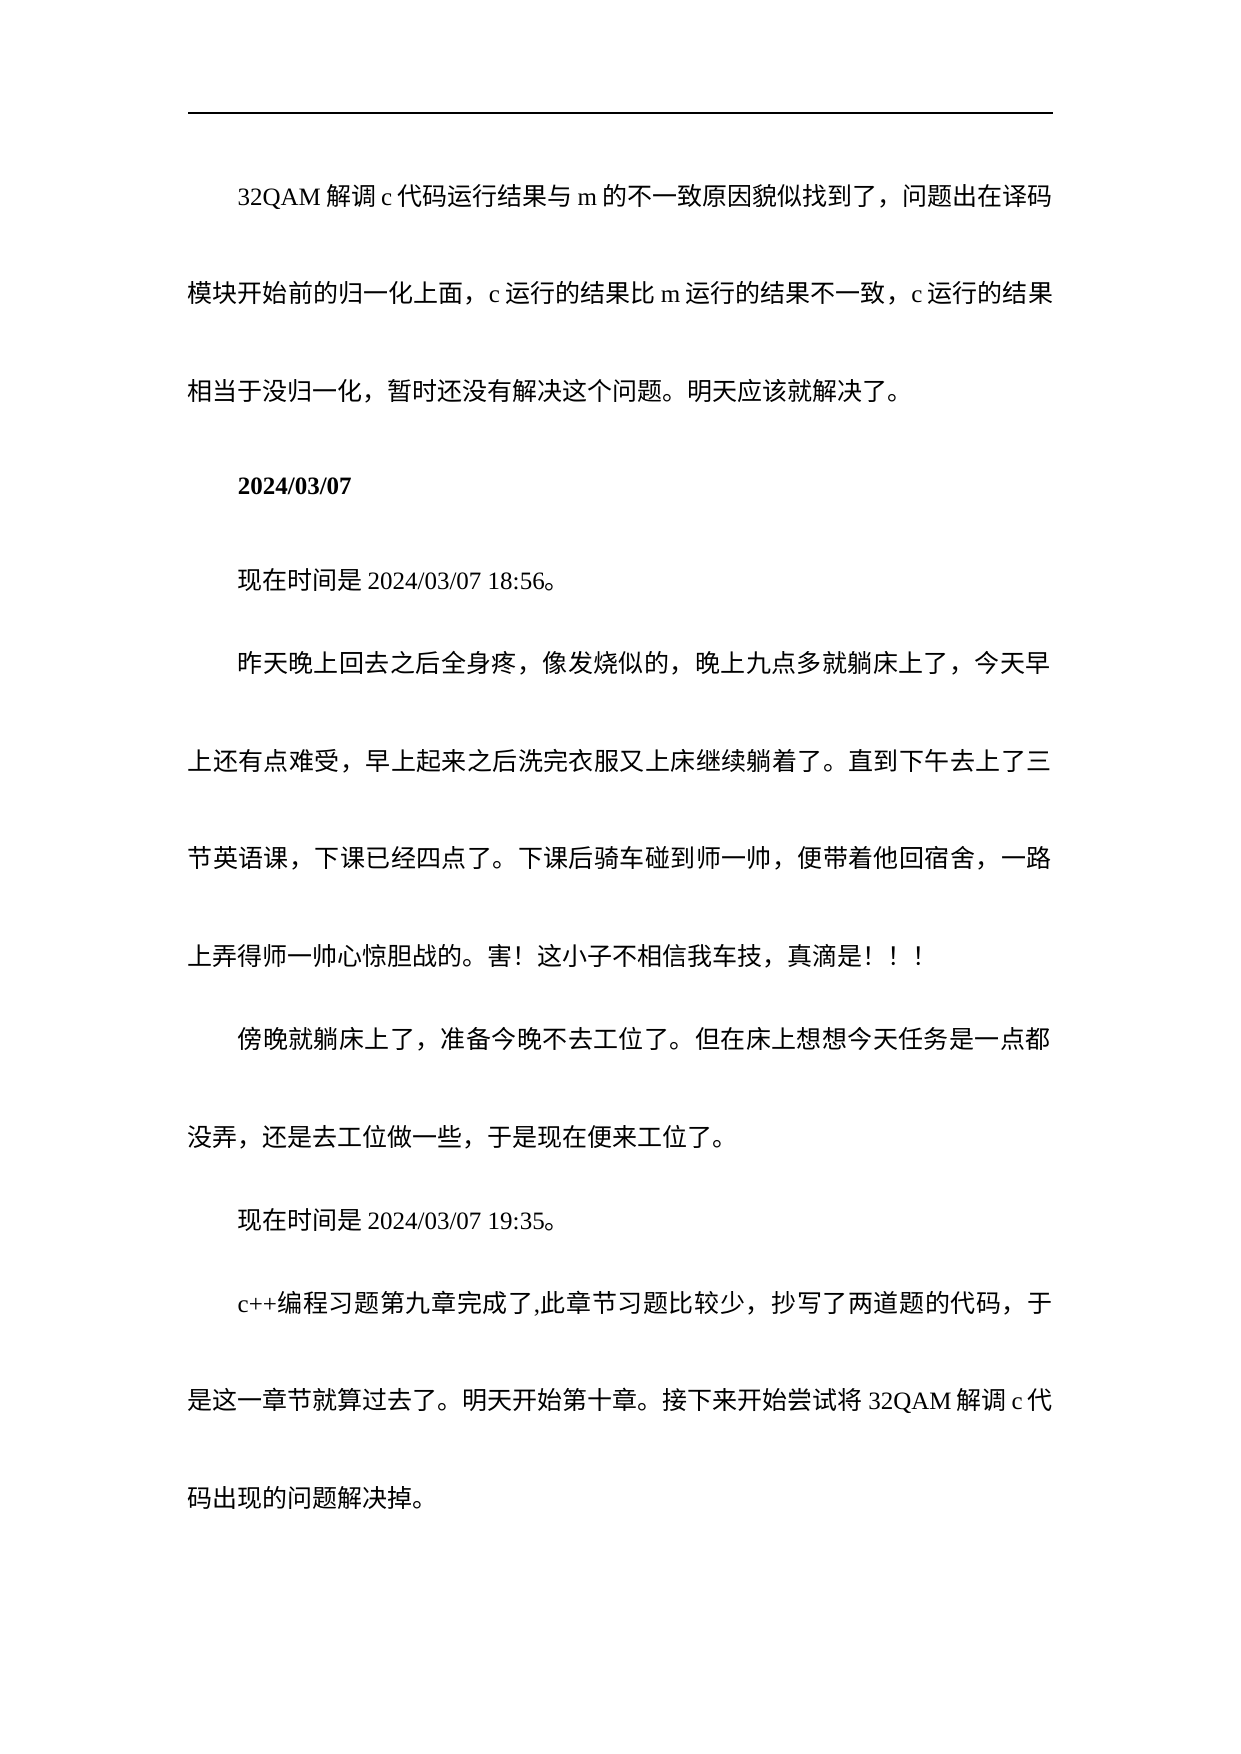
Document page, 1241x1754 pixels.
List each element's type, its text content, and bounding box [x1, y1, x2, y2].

text 现在时间是2024/03/07 19:35。 [187, 1186, 1053, 1251]
text 傍晚就躺床上了，准备今晚不去工位了。但在床上想想今天任务是一点都没弄，还是去工位做一些，于是现在便来工位了。 [187, 1005, 1053, 1168]
text 32QAM解调c代码运行结果与m的不一致原因貌似找到了，问题出在译码模块开始前的归一化上面，c运行的结果比m运行的结果不一致，c运行的结果相当于没归一化，暂时还没有解决这个问题。明天应该就解决了。 [187, 162, 1053, 422]
text 昨天晚上回去之后全身疼，像发烧似的，晚上九点多就躺床上了，今天早上还有点难受，早上起来之后洗完衣服又上床继续躺着了。直到下午去上了三节英语课，下课已经四点了。下课后骑车碰到师一帅，便带着他回宿舍，一路上弄得师一帅心惊胆战的。害！这小子不相信我车技，真滴是！！！ [187, 629, 1053, 987]
text c++编程习题第九章完成了,此章节习题比较少，抄写了两道题的代码，于是这一章节就算过去了。明天开始第十章。接下来开始尝试将32QAM解调c代码出现的问题解决掉。 [187, 1269, 1053, 1529]
subtitle 2024/03/07 [187, 469, 1053, 502]
text 现在时间是2024/03/07 18:56。 [187, 546, 1053, 611]
